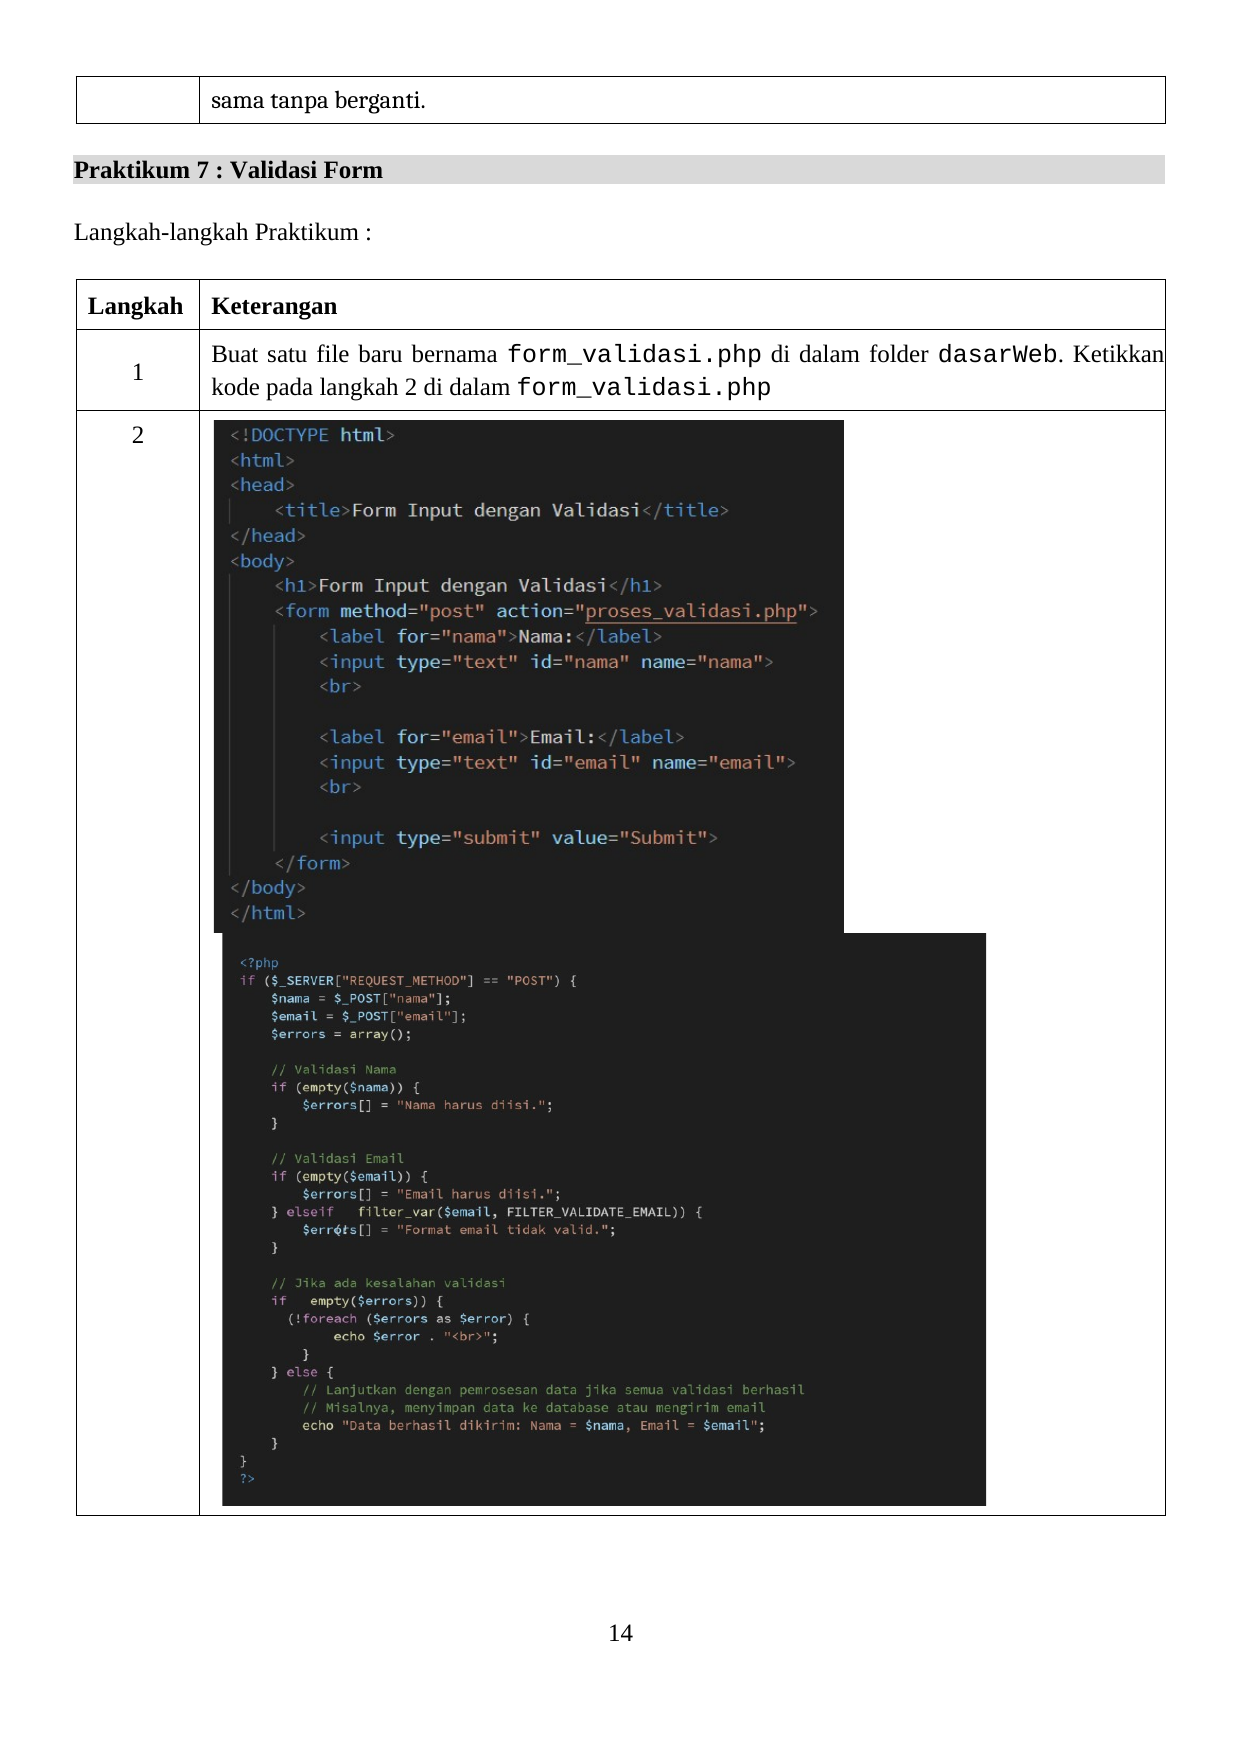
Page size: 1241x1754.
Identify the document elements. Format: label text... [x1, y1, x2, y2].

table_cell 1 [77, 330, 199, 409]
table_cell 2 [77, 411, 199, 1515]
table_cell [200, 411, 1165, 1515]
subtitle Praktikum 7 : Validasi Form [73, 155, 1165, 184]
table_header Langkah [77, 280, 199, 329]
table_cell 6 [77, 77, 199, 123]
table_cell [200, 77, 1165, 123]
picture [213, 420, 987, 1506]
text Langkah-langkah Praktikum : [73, 217, 1165, 246]
table_header Keterangan [200, 280, 1165, 329]
table_cell Buat satu file baru bernama form_validasi.php di dalam folder dasarWeb. Ketikkan kode pada langkah 2 di dalam form_validasi.php [200, 330, 1165, 409]
